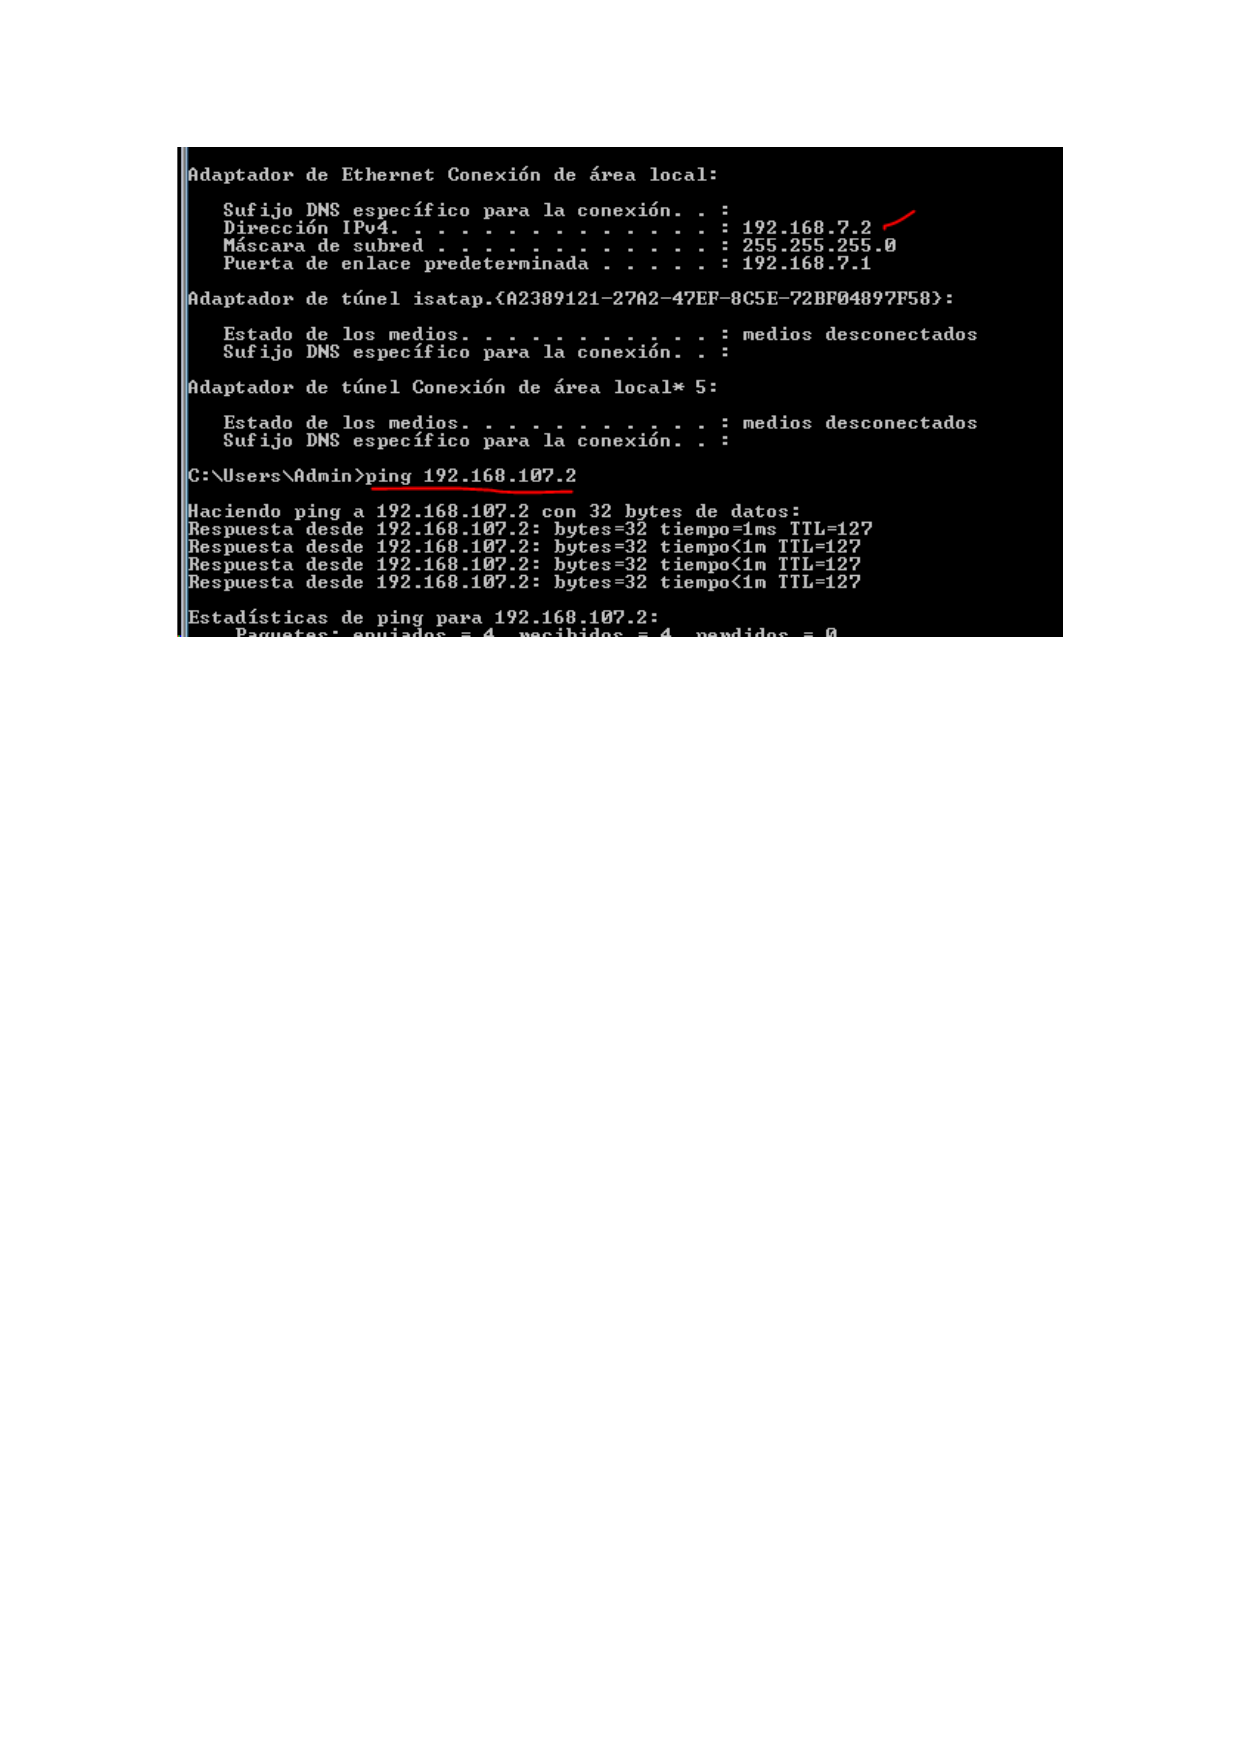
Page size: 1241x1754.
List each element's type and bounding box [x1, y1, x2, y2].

picture [177, 147, 1063, 637]
